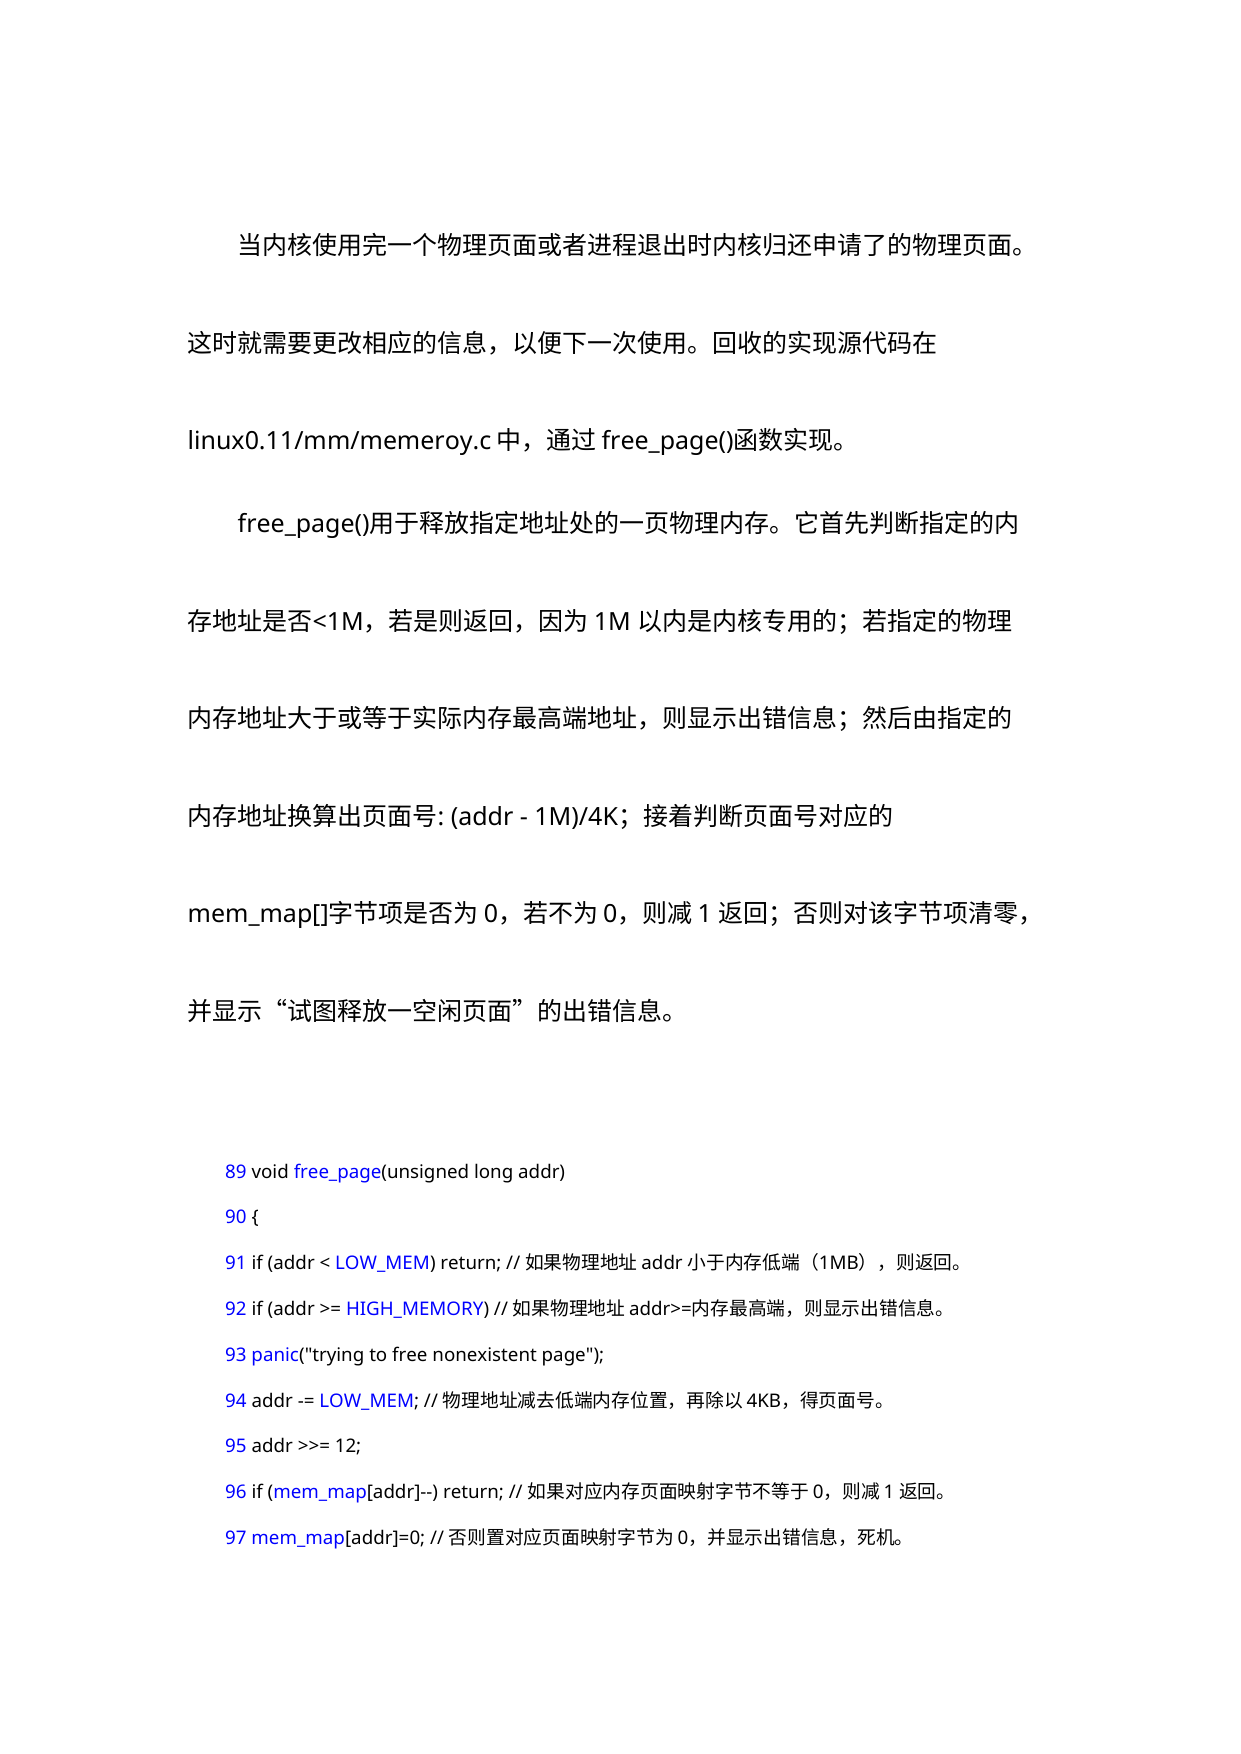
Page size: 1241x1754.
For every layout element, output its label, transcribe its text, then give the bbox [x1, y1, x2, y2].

text free_page()用于释放指定地址处的一页物理内存。它首先判断指定的内存地址是否<1M，若是则返回，因为1M 以内是内核专用的；若指定的物理内存地址大于或等于实际内存最高端地址，则显示出错信息；然后由指定的内存地址换算出页面号: (addr - 1M)/4K；接着判断页面号对应的mem_map[]字节项是否为0，若不为0，则减1 返回；否则对该字节项清零，并显示“试图释放一空闲页面”的出错信息。 [187, 489, 1028, 1042]
text 当内核使用完一个物理页面或者进程退出时内核归还申请了的物理页面。这时就需要更改相应的信息，以便下一次使用。回收的实现源代码在linux0.11/mm/memeroy.c中，通过free_page()函数实现。 [187, 211, 1028, 471]
text 94 addr -= LOW_MEM; // 物理地址减去低端内存位置，再除以4KB，得页面号。 [187, 1383, 1028, 1415]
text 96 if (mem_map[addr]--) return; // 如果对应内存页面映射字节不等于0，则减1 返回。 [187, 1474, 1028, 1506]
text 95 addr >>= 12; [187, 1429, 1028, 1461]
text 97 mem_map[addr]=0; // 否则置对应页面映射字节为0，并显示出错信息，死机。 [187, 1520, 1028, 1552]
text 93 panic("trying to free nonexistent page"); [187, 1337, 1028, 1370]
text 89 void free_page(unsigned long addr) [187, 1155, 1028, 1187]
text 90 { [187, 1200, 1028, 1233]
text 92 if (addr >= HIGH_MEMORY) // 如果物理地址addr>=内存最高端，则显示出错信息。 [187, 1291, 1028, 1324]
text 91 if (addr < LOW_MEM) return; // 如果物理地址addr 小于内存低端（1MB），则返回。 [187, 1245, 1028, 1278]
